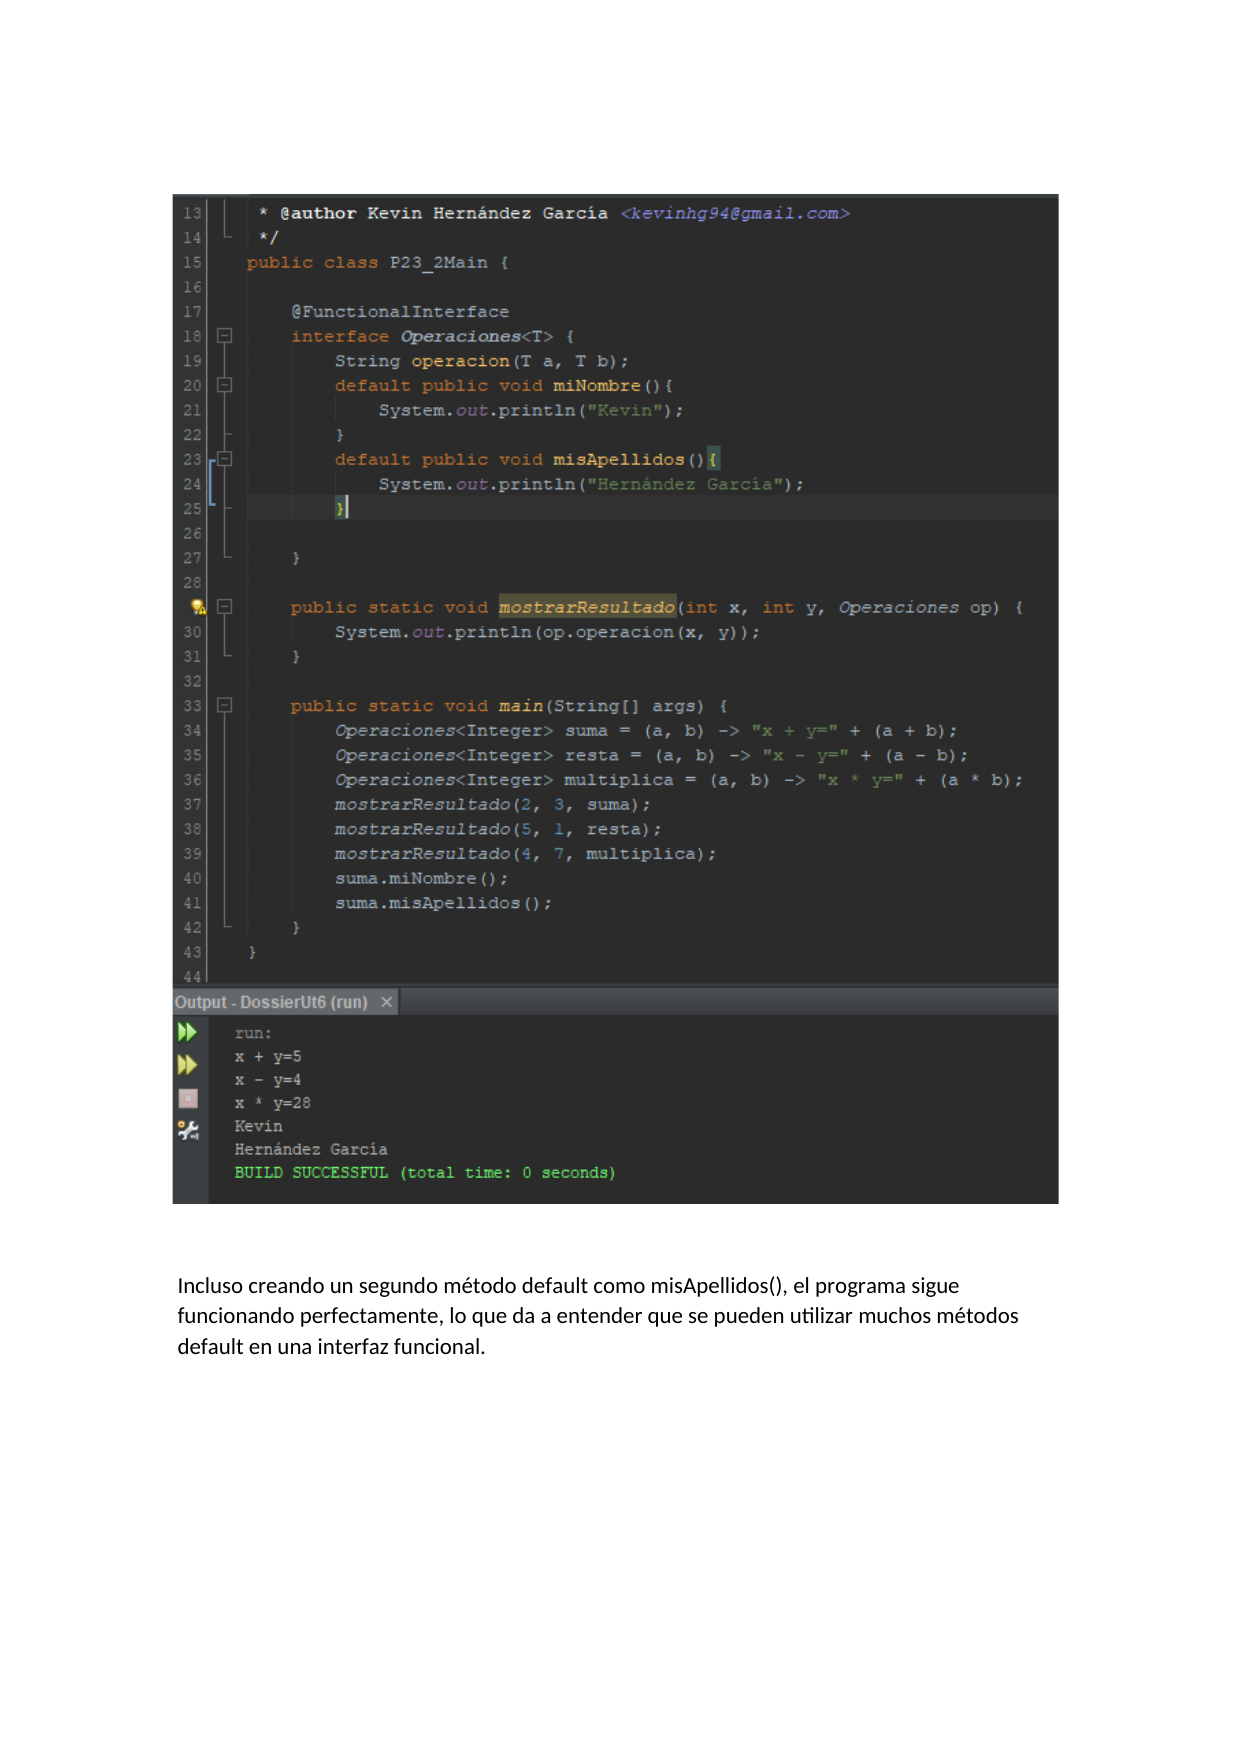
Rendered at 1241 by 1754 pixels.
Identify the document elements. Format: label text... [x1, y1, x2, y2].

text Incluso creando un segundo método default como misApellidos(), el programa sigue funcionando perfectamente, lo que da a entender que se pueden utilizar muchos métodos default en una interfaz funcional. [177, 1271, 1063, 1360]
picture [172, 194, 1059, 1204]
